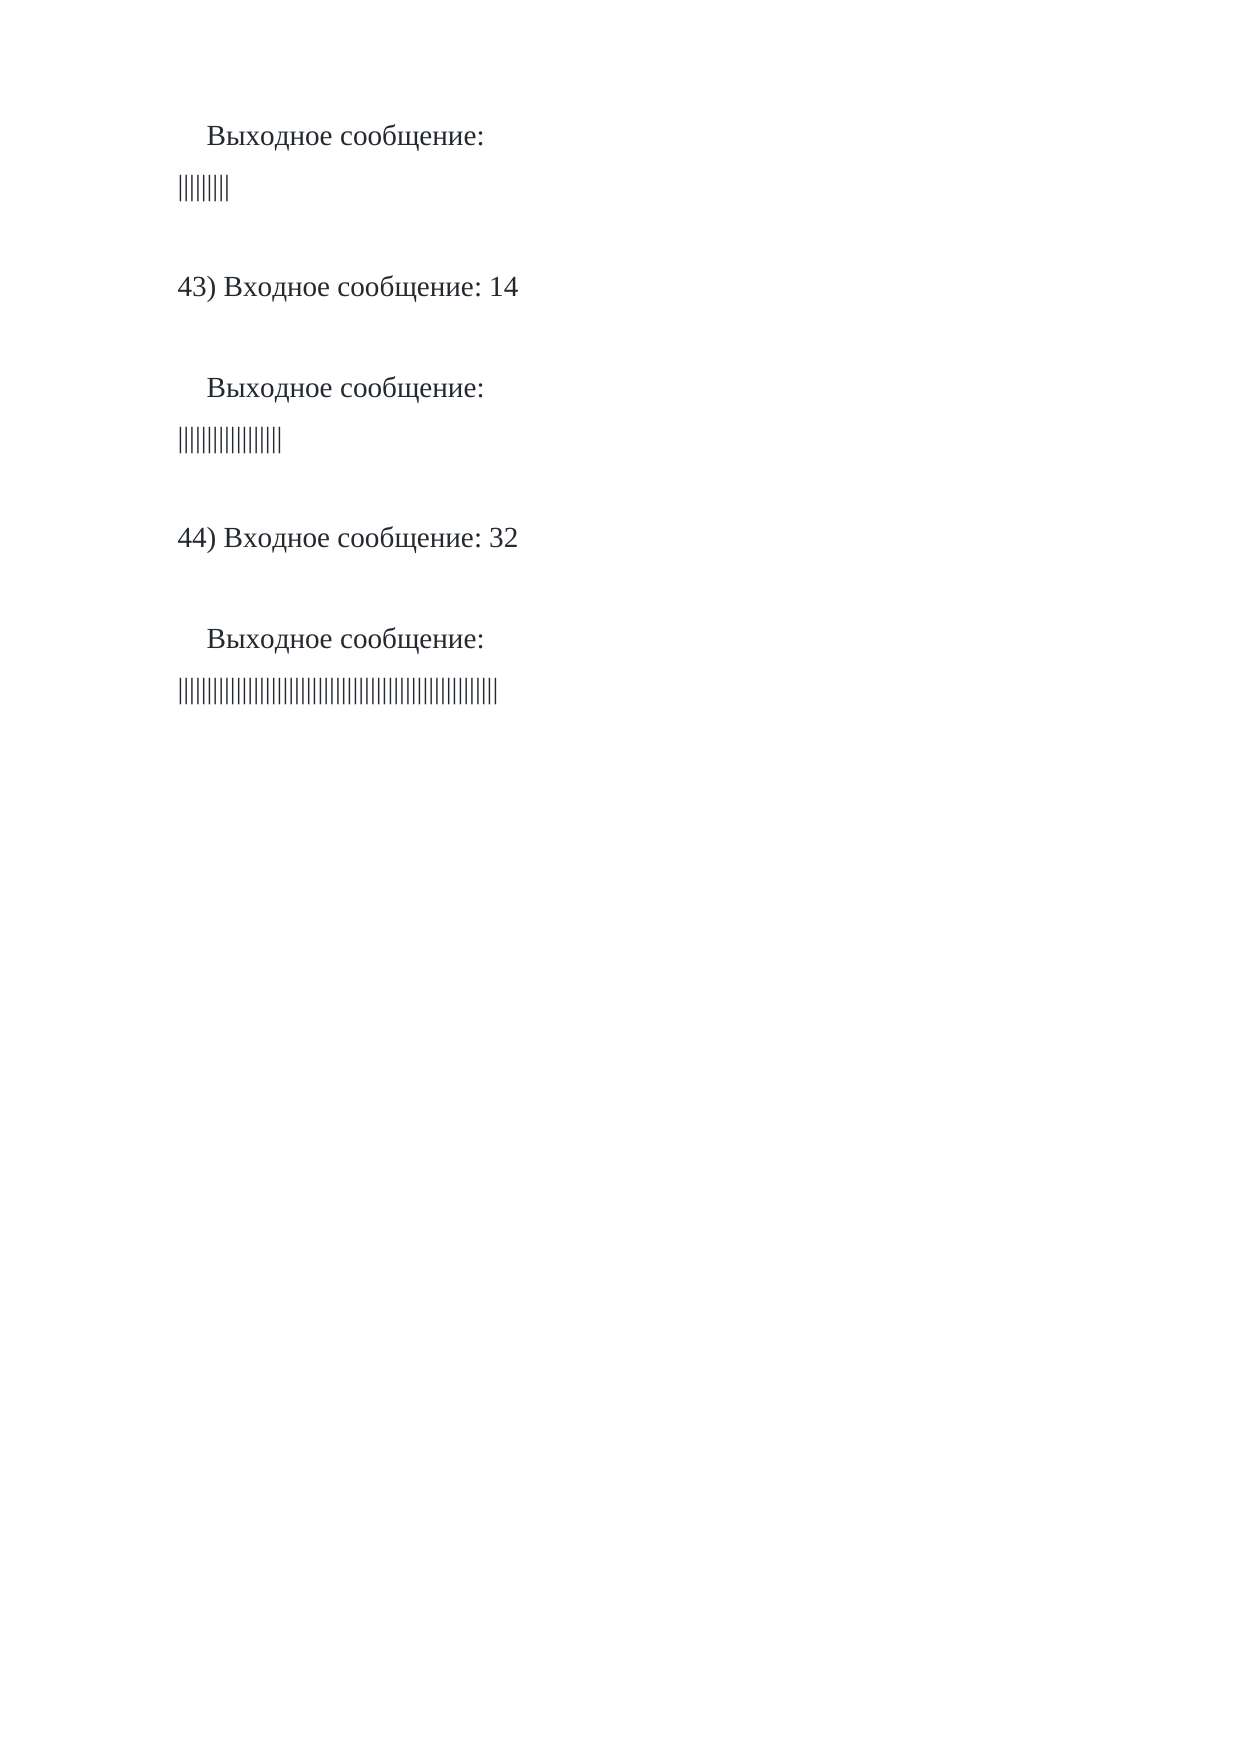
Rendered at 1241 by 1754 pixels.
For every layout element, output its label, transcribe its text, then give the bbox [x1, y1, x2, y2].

text ||||||||||||||||||||||||||||||||||||||||||||||||||||||| [177, 672, 1152, 705]
text Выходное сообщение: [177, 118, 1152, 152]
text 43) Входное сообщение: 14 [177, 269, 1152, 303]
text Выходное сообщение: [177, 621, 1152, 655]
text ||||||||| [177, 168, 1152, 202]
text |||||||||||||||||| [177, 420, 1152, 453]
text Выходное сообщение: [177, 370, 1152, 403]
text 44) Входное сообщение: 32 [177, 521, 1152, 554]
